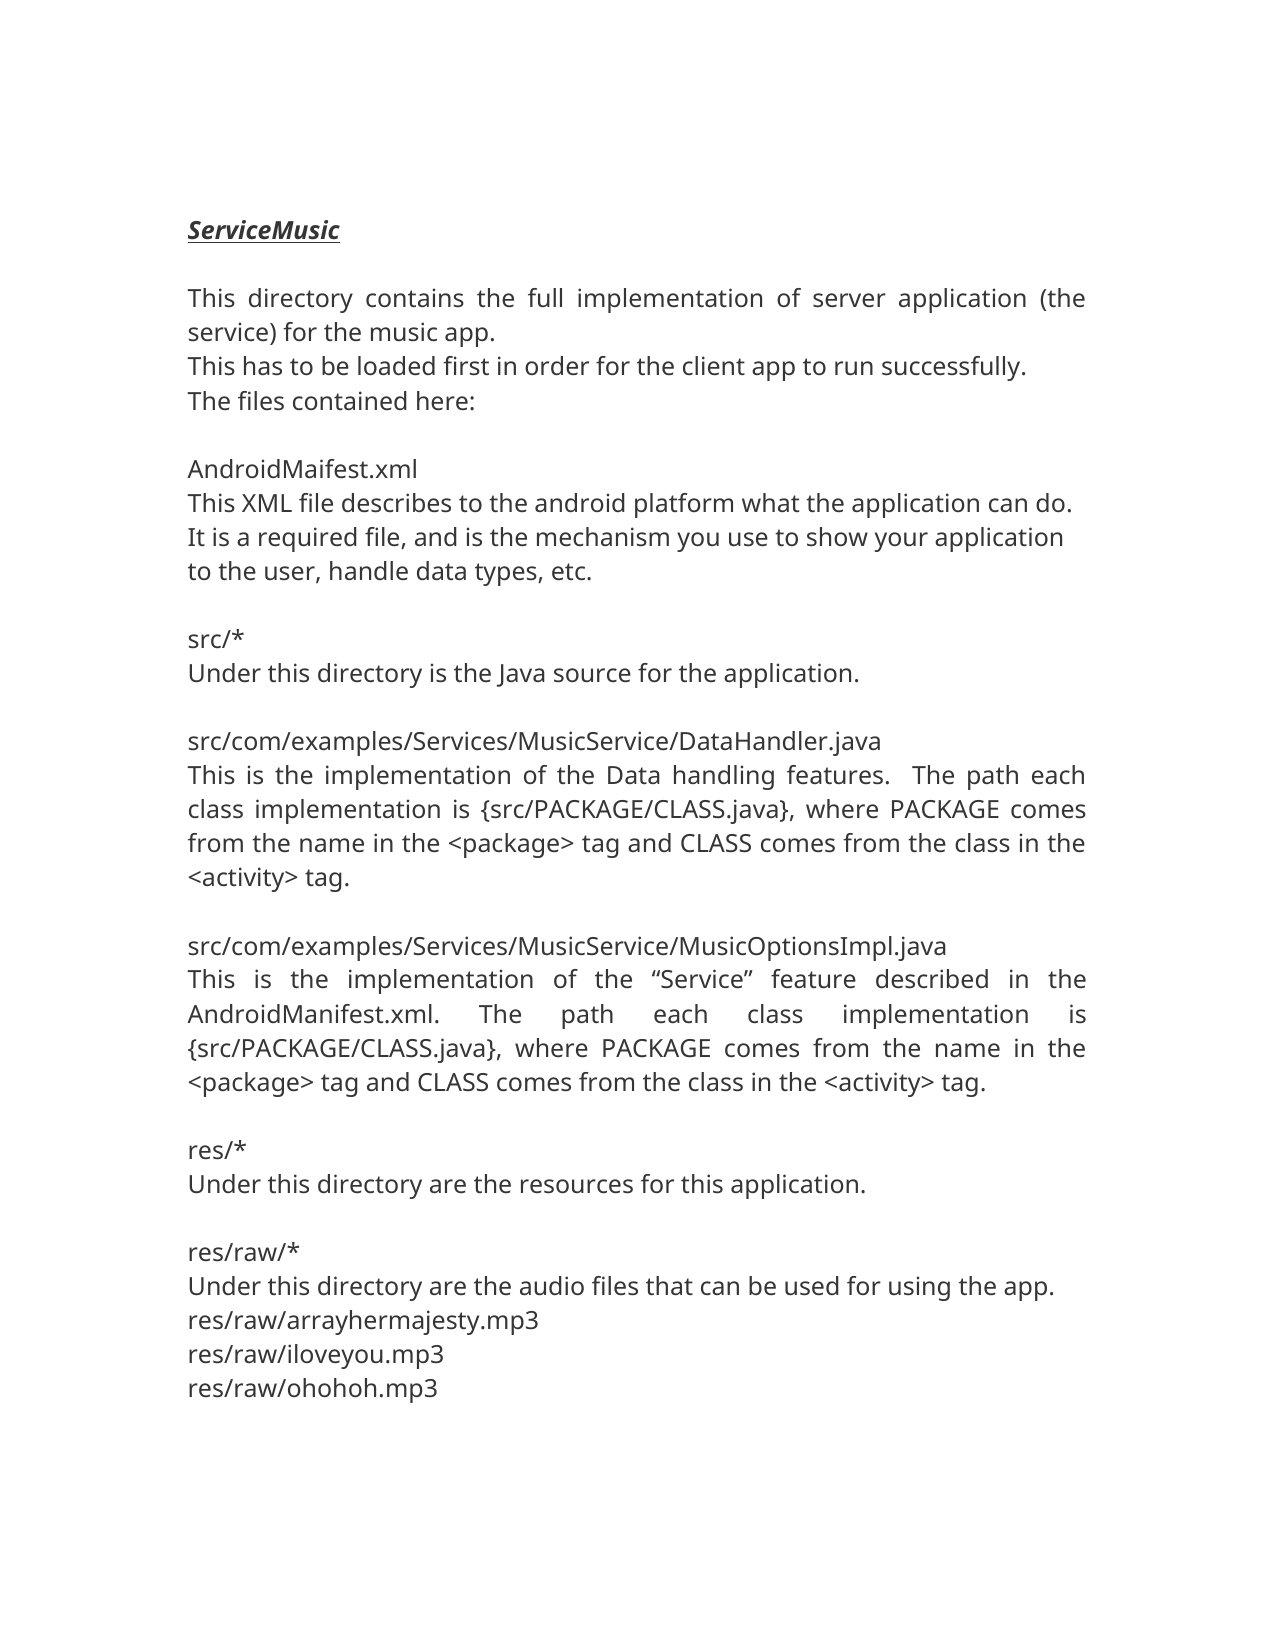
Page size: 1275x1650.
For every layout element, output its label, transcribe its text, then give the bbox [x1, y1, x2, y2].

text res/raw/arrayhermajesty.mp3 [187, 1303, 1087, 1337]
text res/raw/ohohoh.mp3 [187, 1371, 1087, 1405]
text res/raw/* [187, 1235, 1087, 1269]
text Under this directory is the Java source for the application. [187, 656, 1087, 690]
text to the user, handle data types, etc. [187, 553, 1087, 587]
text This XML file describes to the android platform what the application can do. [187, 485, 1087, 519]
text This is the implementation of the Data handling features. The path each class implementation is {src/PACKAGE/CLASS.java}, where PACKAGE comes from the name in the <package> tag and CLASS comes from the class in the <activity> tag. [187, 758, 1087, 894]
text res/raw/iloveyou.mp3 [187, 1337, 1087, 1371]
text ServiceMusic [187, 213, 1087, 247]
text This is the implementation of the “Service” feature described in the AndroidManifest.xml. The path each class implementation is {src/PACKAGE/CLASS.java}, where PACKAGE comes from the name in the <package> tag and CLASS comes from the class in the <activity> tag. [187, 962, 1087, 1098]
text src/* [187, 622, 1087, 656]
text This has to be loaded first in order for the client app to run successfully. [187, 349, 1087, 383]
text Under this directory are the resources for this application. [187, 1167, 1087, 1201]
text Under this directory are the audio files that can be used for using the app. [187, 1269, 1087, 1303]
text src/com/examples/Services/MusicService/MusicOptionsImpl.java [187, 928, 1087, 962]
text src/com/examples/Services/MusicService/DataHandler.java [187, 724, 1087, 758]
text AndroidMaifest.xml [187, 451, 1087, 485]
text It is a required file, and is the mechanism you use to show your application [187, 519, 1087, 553]
text This directory contains the full implementation of server application (the service) for the music app. [187, 281, 1087, 349]
text The files contained here: [187, 383, 1087, 417]
text res/* [187, 1132, 1087, 1167]
